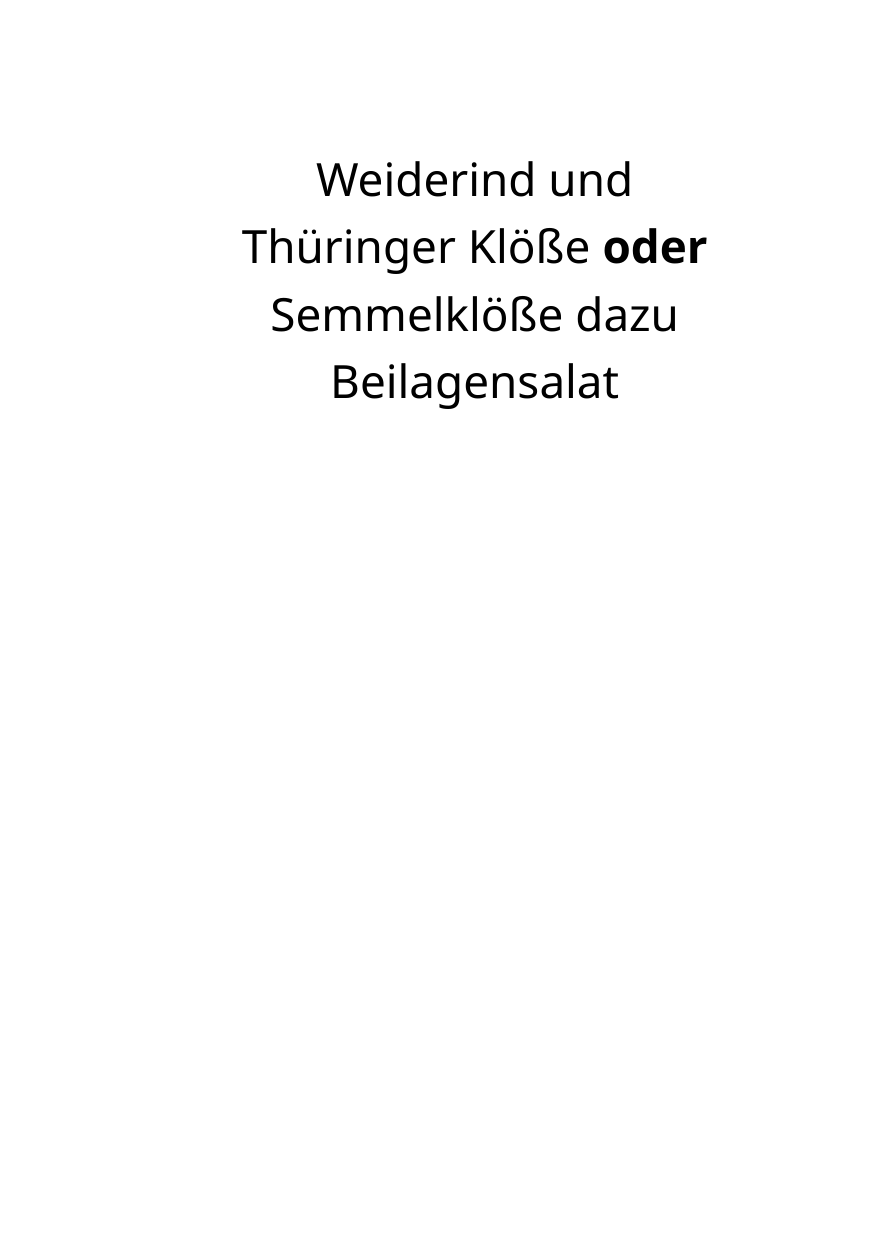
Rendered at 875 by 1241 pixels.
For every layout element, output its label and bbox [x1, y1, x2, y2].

list [185, 148, 726, 412]
